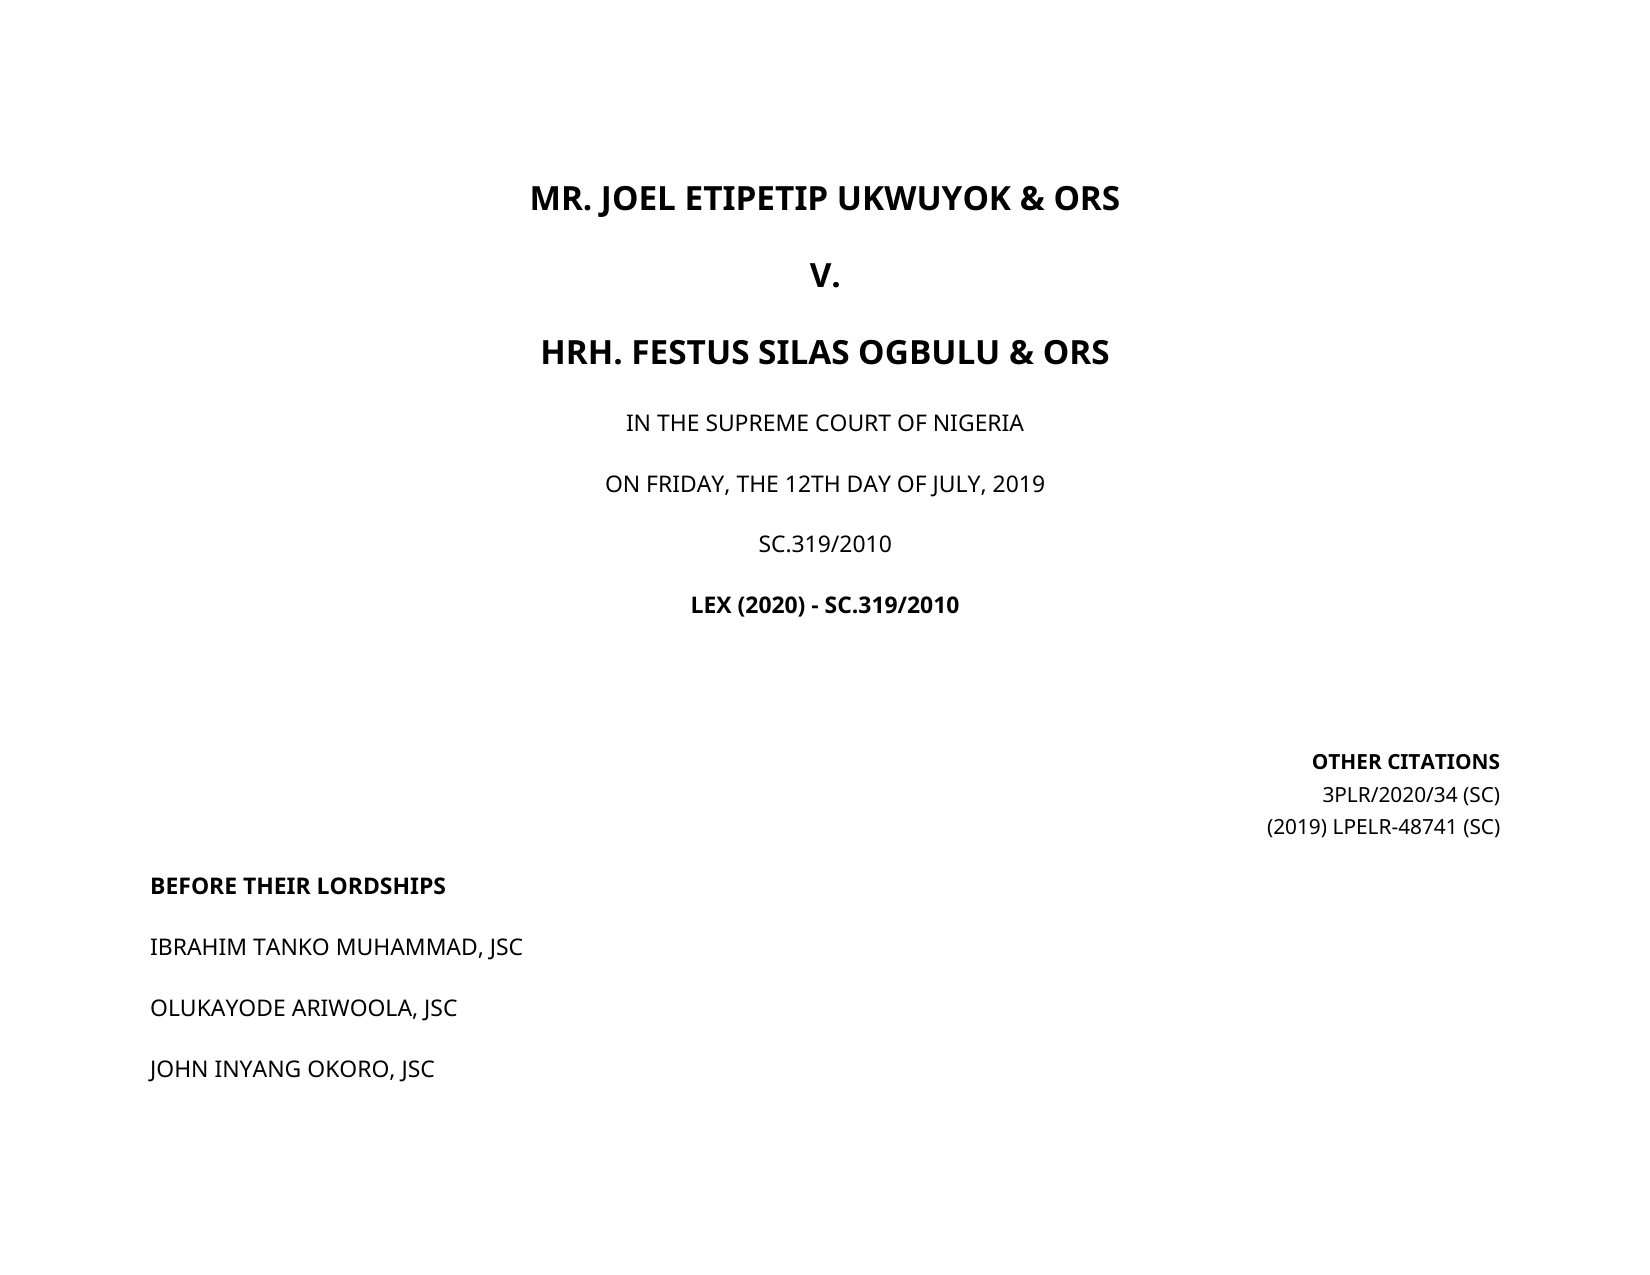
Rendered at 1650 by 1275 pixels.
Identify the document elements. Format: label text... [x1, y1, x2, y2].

text BEFORE THEIR LORDSHIPS [150, 870, 1500, 901]
text LEX (2020) - SC.319/2010 [150, 589, 1500, 621]
text OLUKAYODE ARIWOOLA, JSC [150, 992, 1500, 1023]
text SC.319/2010 [150, 528, 1500, 560]
text HRH. FESTUS SILAS OGBULU & ORS [150, 329, 1500, 375]
text V. [150, 252, 1500, 298]
text 3PLR/2020/34 (SC) [150, 780, 1500, 808]
text (2019) LPELR-48741 (SC) [150, 812, 1500, 841]
text IN THE SUPREME COURT OF NIGERIA [150, 407, 1500, 438]
text OTHER CITATIONS [150, 747, 1500, 776]
text JOHN INYANG OKORO, JSC [150, 1053, 1500, 1084]
text IBRAHIM TANKO MUHAMMAD, JSC [150, 931, 1500, 962]
text ON FRIDAY, THE 12TH DAY OF JULY, 2019 [150, 467, 1500, 499]
text MR. JOEL ETIPETIP UKWUYOK & ORS [150, 175, 1500, 220]
